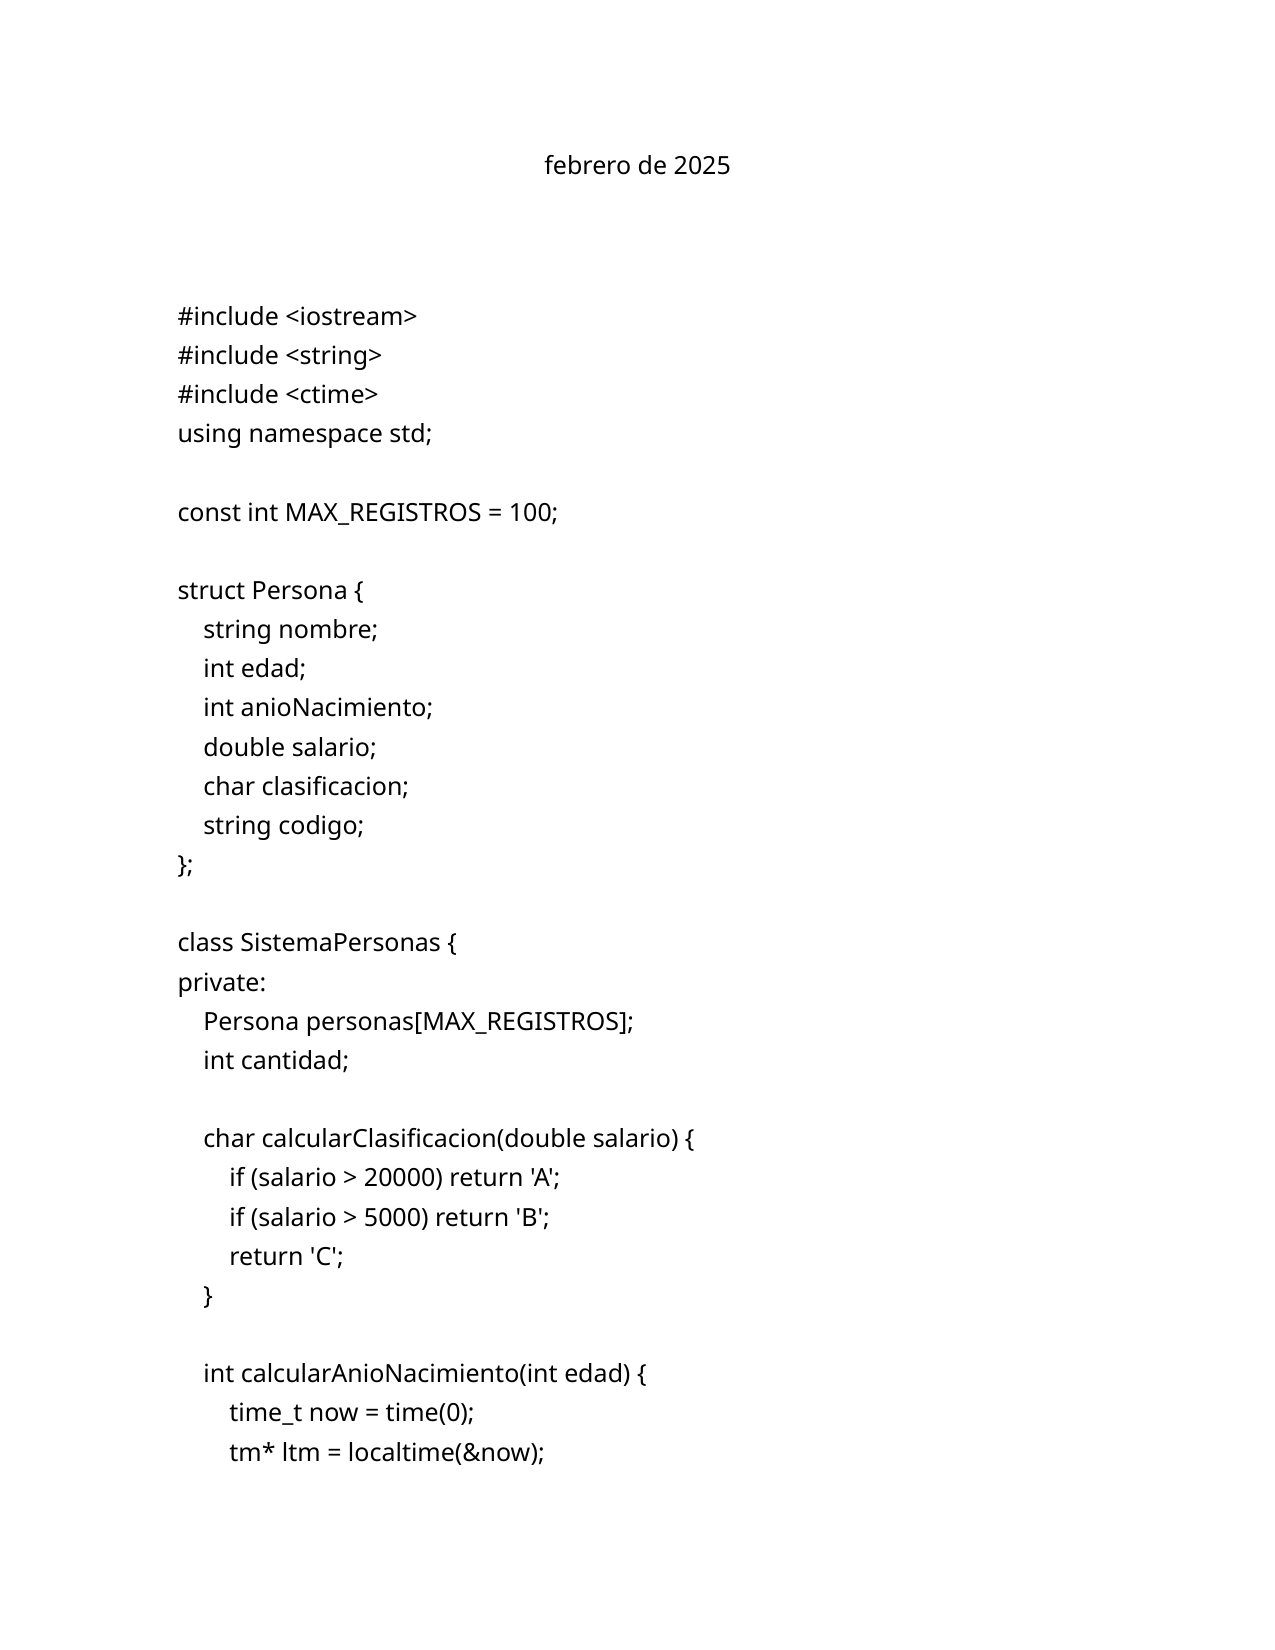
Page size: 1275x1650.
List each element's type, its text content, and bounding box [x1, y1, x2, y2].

text class SistemaPersonas { [177, 925, 1098, 959]
text private: [177, 964, 1098, 998]
text const int MAX_REGISTROS = 100; [177, 494, 1098, 528]
text int anioNacimiento; [177, 690, 1098, 724]
text string codigo; [177, 808, 1098, 842]
text time_t now = time(0); [177, 1395, 1098, 1429]
text int calcularAnioNacimiento(int edad) { [177, 1356, 1098, 1390]
text int cantidad; [177, 1043, 1098, 1077]
text febrero de 2025 [177, 148, 1098, 182]
text int edad; [177, 651, 1098, 685]
text tm* ltm = localtime(&now); [177, 1434, 1098, 1468]
text struct Persona { [177, 573, 1098, 607]
text Persona personas[MAX_REGISTROS]; [177, 1003, 1098, 1037]
text char calcularClasificacion(double salario) { [177, 1121, 1098, 1155]
text #include <iostream> [177, 298, 1098, 332]
text double salario; [177, 729, 1098, 763]
text if (salario > 20000) return 'A'; [177, 1160, 1098, 1194]
text #include <string> [177, 338, 1098, 372]
text if (salario > 5000) return 'B'; [177, 1199, 1098, 1233]
text }; [177, 847, 1098, 881]
text return 'C'; [177, 1238, 1098, 1272]
text } [177, 1278, 1098, 1312]
text #include <ctime> [177, 377, 1098, 411]
text string nombre; [177, 612, 1098, 646]
text using namespace std; [177, 416, 1098, 450]
text char clasificacion; [177, 768, 1098, 802]
